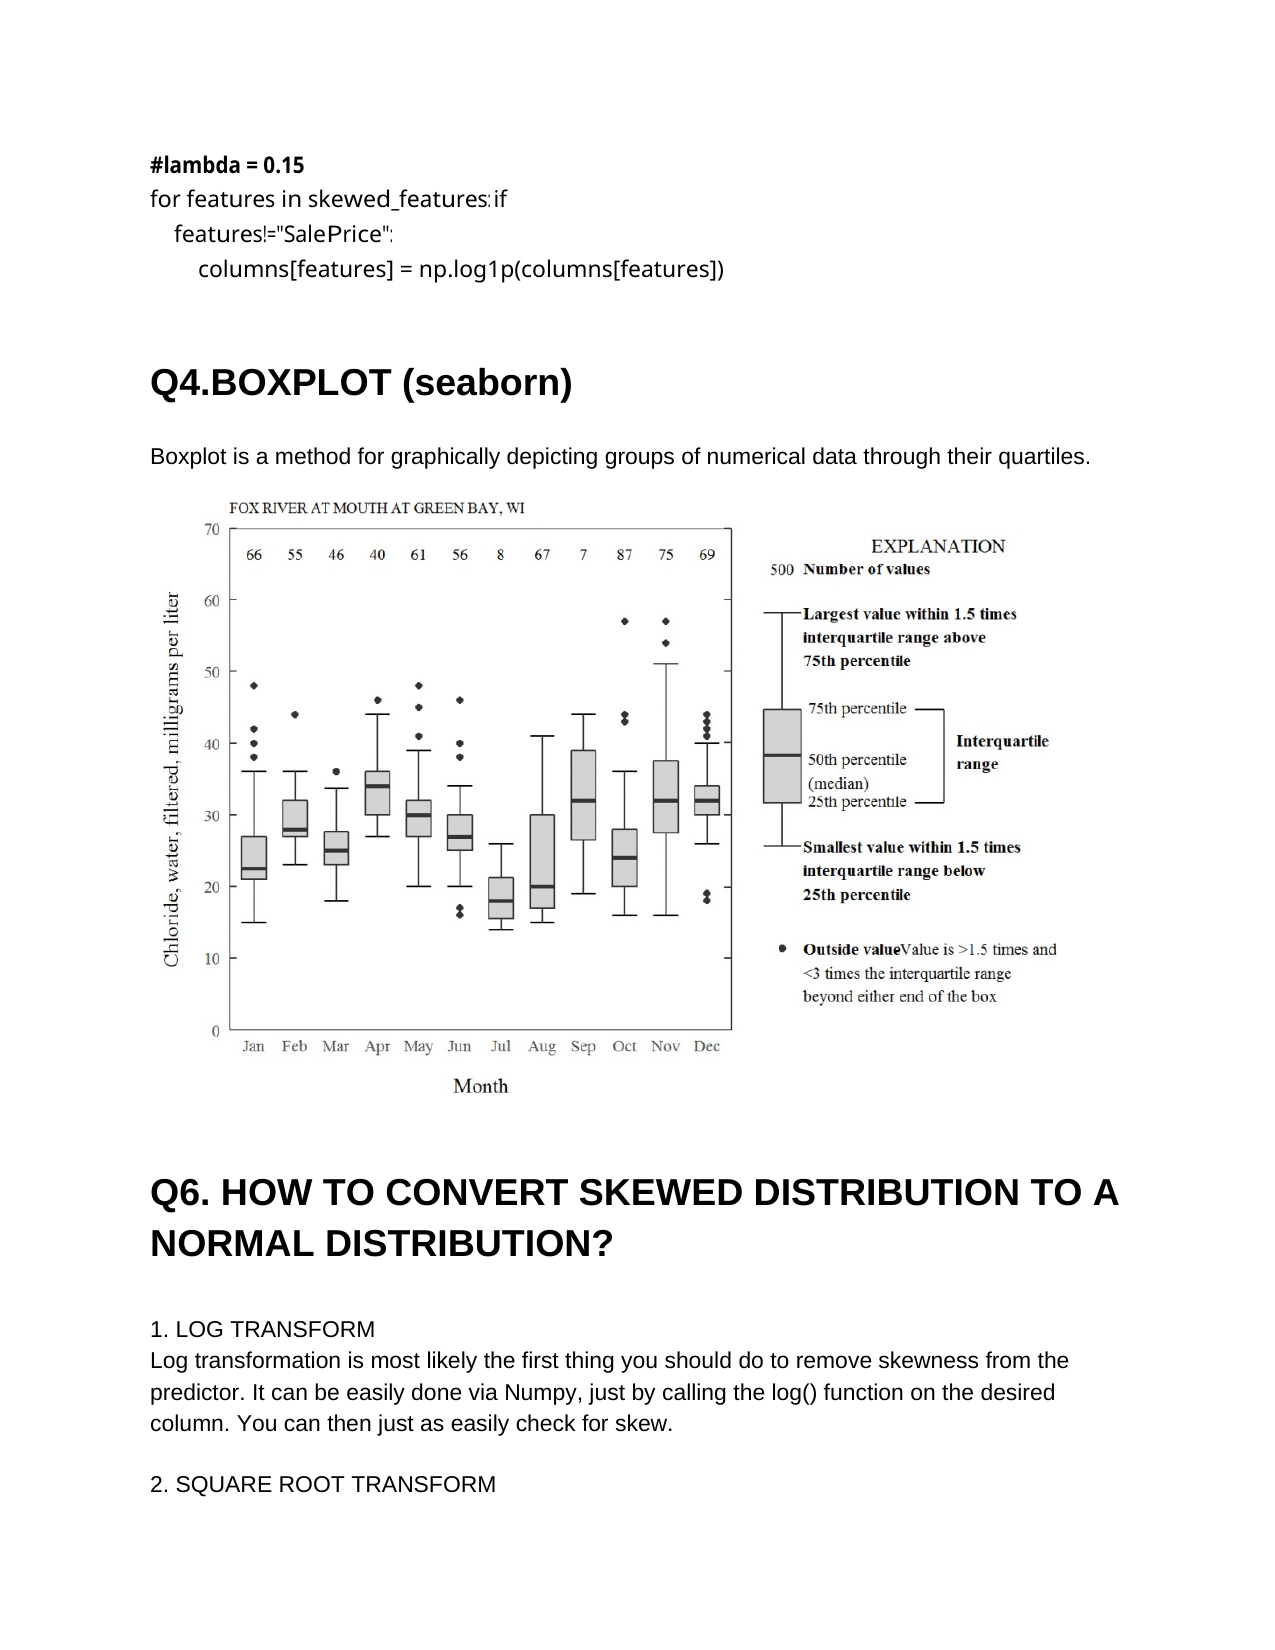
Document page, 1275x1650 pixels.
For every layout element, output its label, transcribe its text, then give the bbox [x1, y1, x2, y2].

text columns[features] = np.log1p(columns[features]) [198, 253, 1135, 284]
picture [162, 501, 1057, 1093]
subtitle Q4.BOXPLOT (seaborn) [150, 360, 1135, 403]
text Boxplot is a method for graphically depicting groups of numerical data through their quartiles. [150, 443, 1135, 469]
subtitle #lambda = 0.15 [150, 149, 1135, 180]
text Log transformation is most likely the first thing you should do to remove skewness from the predictor. It can be easily done via Numpy, just by calling the log() function on the desired column. You can then just as easily check for skew. [150, 1347, 1116, 1436]
text for features in skewed_features: if features!="SalePrice": [150, 183, 511, 249]
list LOG TRANSFORM [150, 1316, 1135, 1342]
subtitle Q6. HOW TO CONVERT SKEWED DISTRIBUTION TO A NORMAL DISTRIBUTION? [150, 1170, 1135, 1264]
list SQUARE ROOT TRANSFORM [150, 1471, 1135, 1498]
